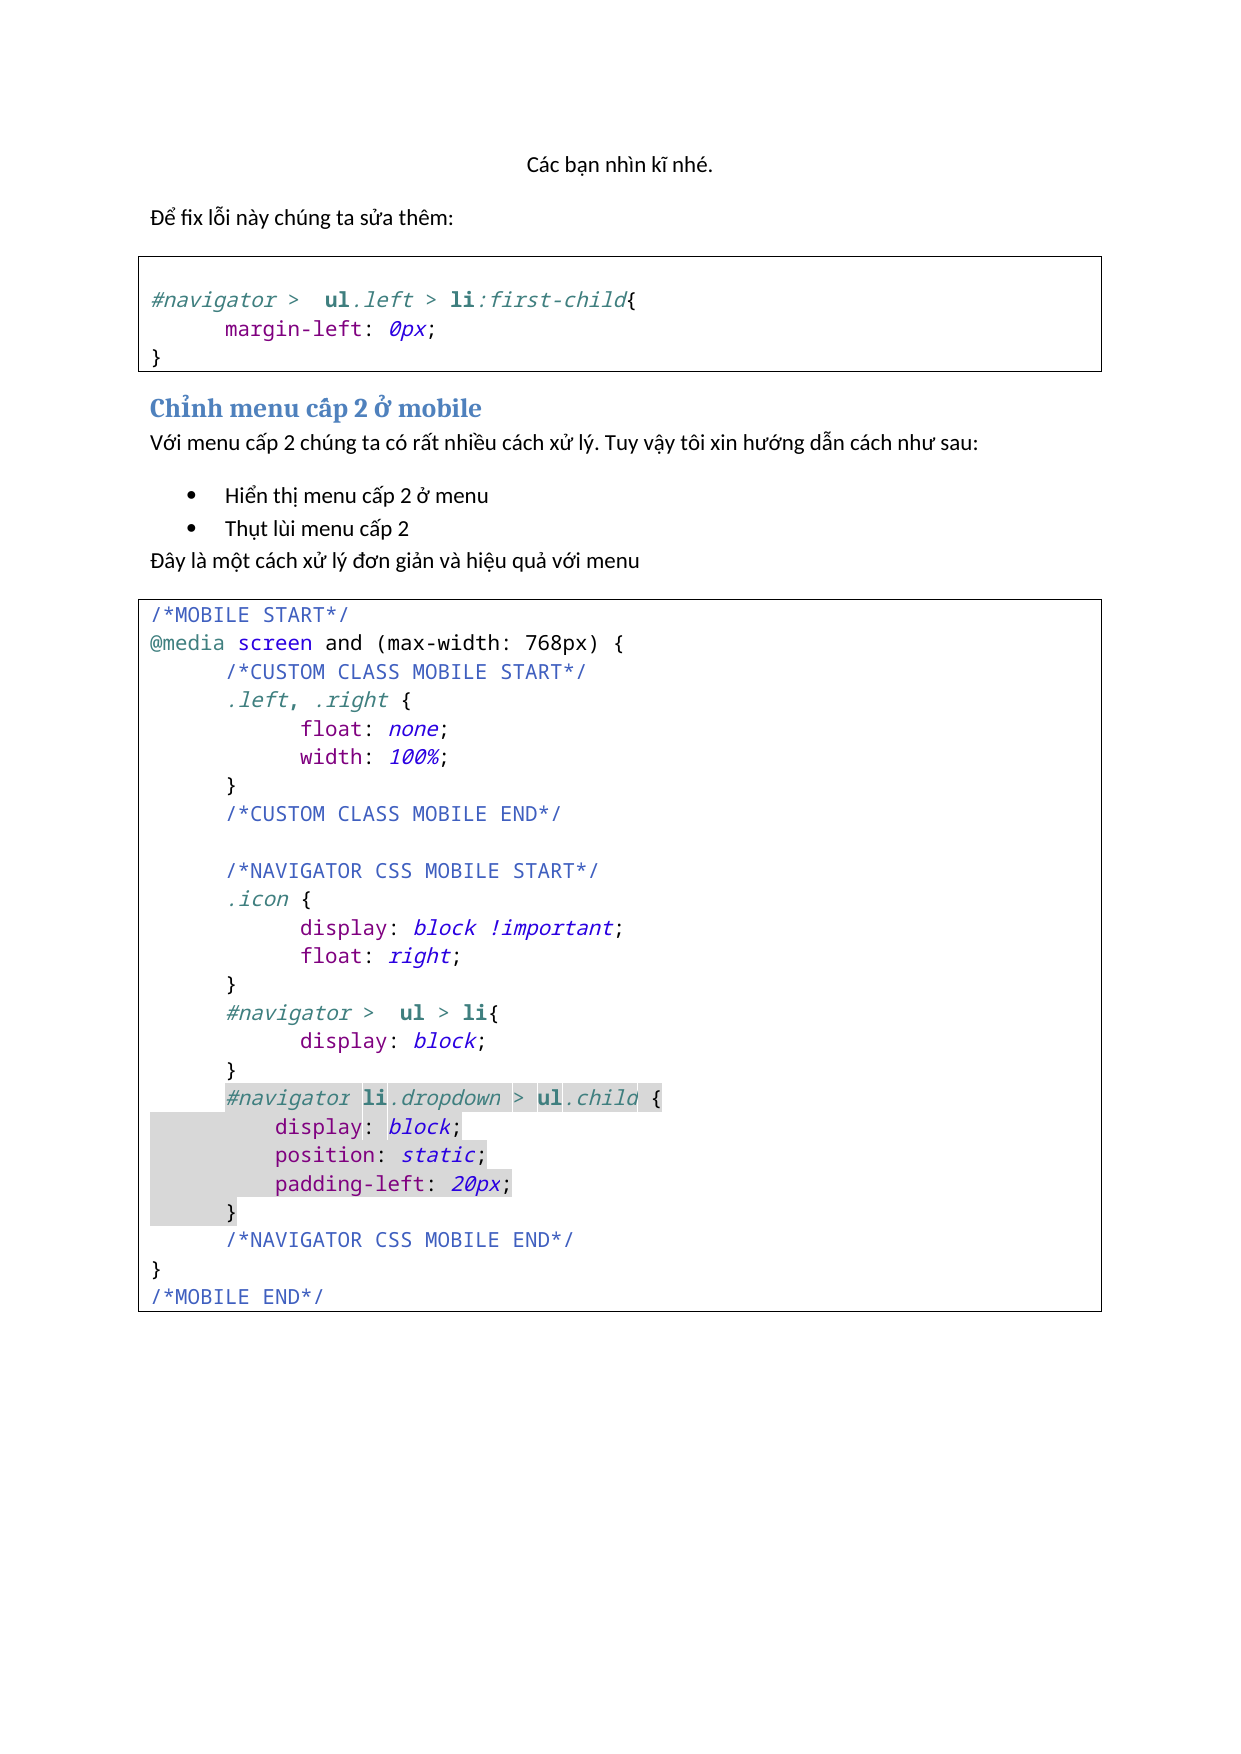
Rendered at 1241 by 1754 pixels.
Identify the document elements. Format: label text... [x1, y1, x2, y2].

list Hiển thị menu cấp 2 ở menu [187, 481, 1090, 509]
list Thụt lùi menu cấp 2 [187, 514, 1090, 542]
table_header /*MOBILE START*/ @media screen and (max-width: 768px) { /*CUSTOM CLASS MOBILE START*/ .left, .right { float: none; width: 100%; } /*CUSTOM CLASS MOBILE END*/ /*NAVIGATOR CSS MOBILE START*/ .icon { display: block !important; float: right; } #navigator > ul > li{ display: block; } #navigator li.dropdown > ul.child { display: block; position: static; padding-left: 20px; } /*NAVIGATOR CSS MOBILE END*/ } /*MOBILE END*/ [139, 600, 1101, 1311]
text Để fix lỗi này chúng ta sửa thêm: [150, 203, 1090, 231]
table_header #navigator > ul.left > li:first-child{ margin-left: 0px; } [139, 257, 1101, 371]
subtitle Chỉnh menu cấp 2 ở mobile [150, 393, 1090, 424]
text Các bạn nhìn kĩ nhé. [150, 150, 1090, 178]
list Đây là một cách xử lý đơn giản và hiệu quả với menu [150, 546, 1090, 574]
text Với menu cấp 2 chúng ta có rất nhiều cách xử lý. Tuy vậy tôi xin hướng dẫn cách như sau: [150, 428, 1090, 456]
